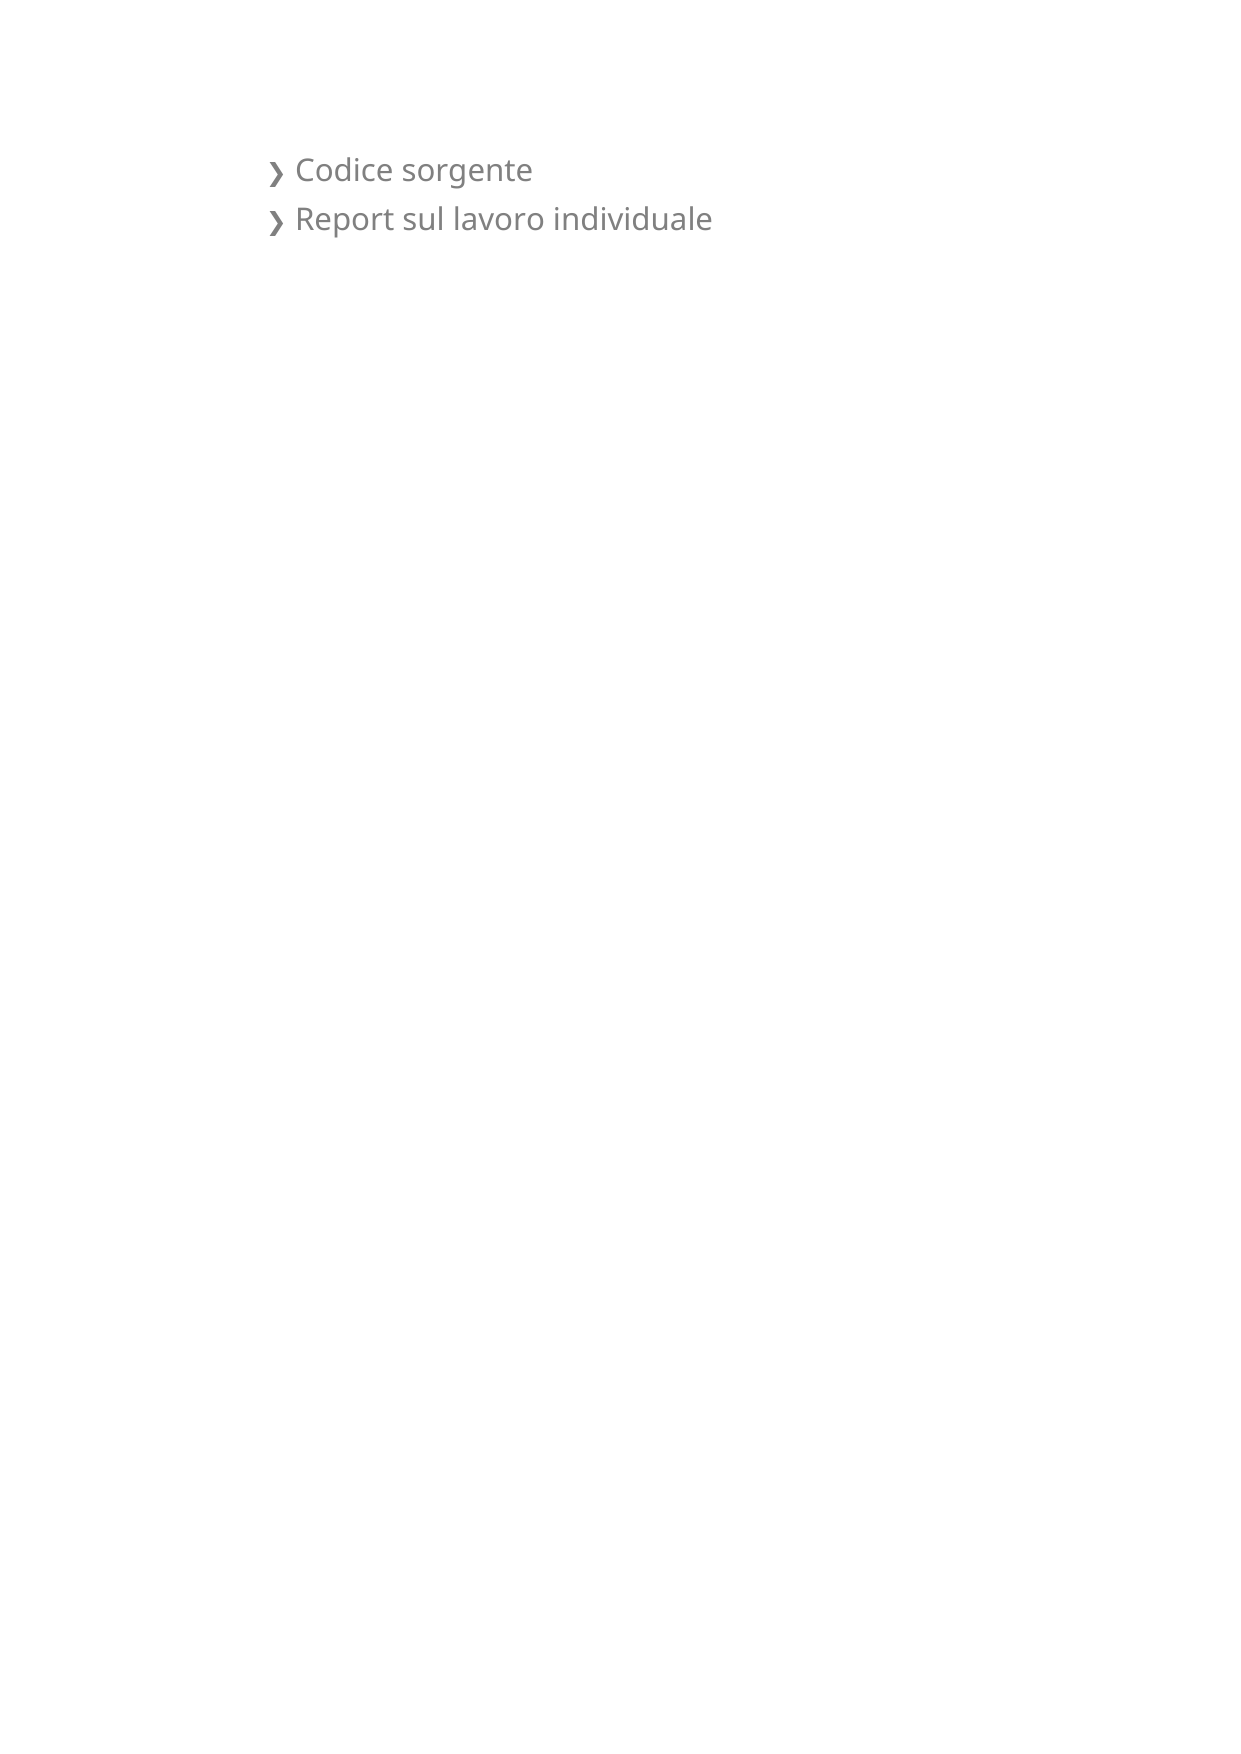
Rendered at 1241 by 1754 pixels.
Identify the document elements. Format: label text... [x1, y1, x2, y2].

text ❯ Report sul lavoro individuale [266, 196, 1122, 239]
text ❯ Codice sorgente [266, 148, 1122, 190]
